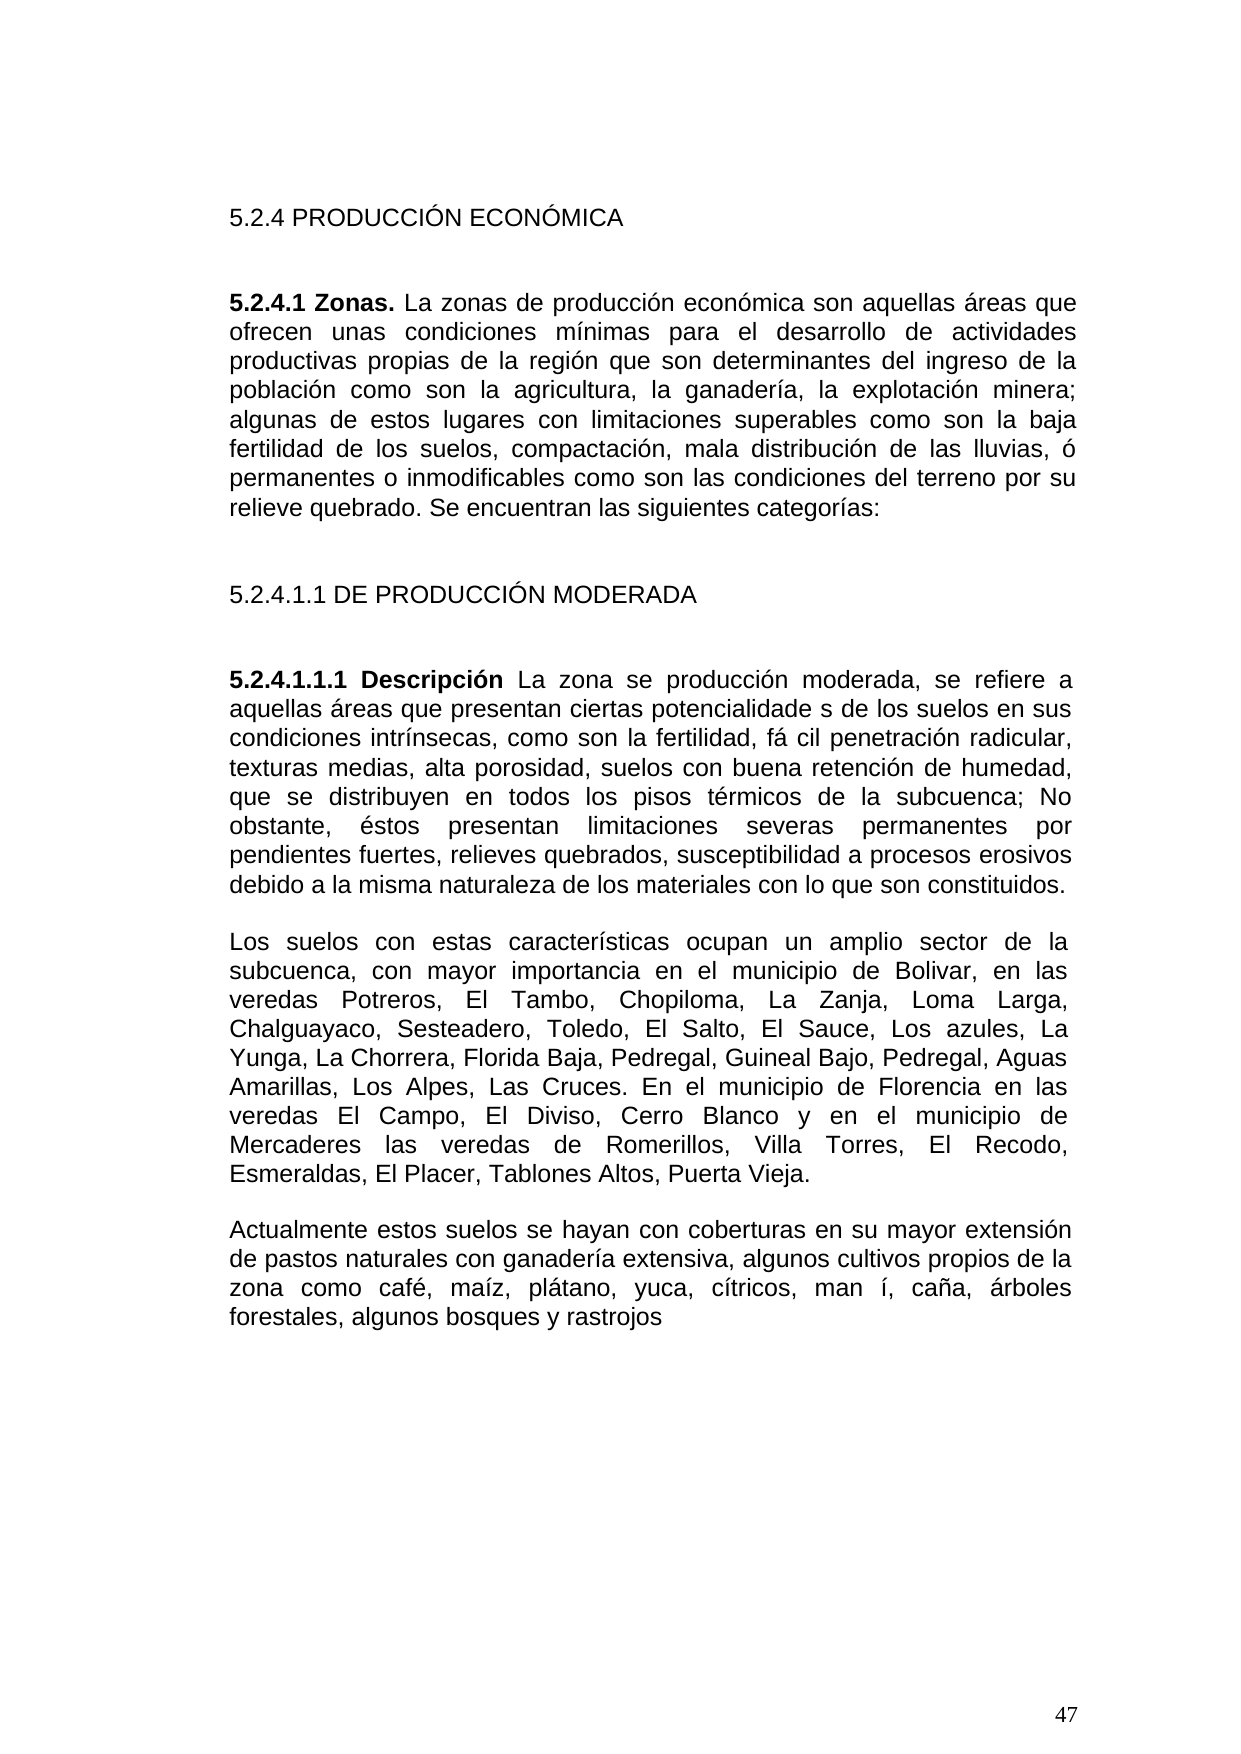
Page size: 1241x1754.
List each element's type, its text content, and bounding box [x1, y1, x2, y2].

subtitle 5.2.4.1.1 DE PRODUCCIÓN MODERADA [229, 580, 1078, 608]
text 5.2.4.1 Zonas. La zonas de producción económica son aquellas áreas que ofrecen unas condiciones mínimas para el desarrollo de actividades productivas propias de la región que son determinantes del ingreso de la población como son la agricultura, la ganadería, la explotación minera; algunas de estos lugares con limitaciones superables como son la baja fertilidad de los suelos, compactación, mala distribución de las lluvias, ó permanentes o inmodificables como son las condiciones del terreno por su relieve quebrado. Se encuentran las siguientes categorías: [229, 288, 1078, 521]
text 5.2.4.1.1.1 Descripción La zona se producción moderada, se refiere a aquellas áreas que presentan ciertas potencialidade s de los suelos en sus condiciones intrínsecas, como son la fertilidad, fá cil penetración radicular, texturas medias, alta porosidad, suelos con buena retención de humedad, que se distribuyen en todos los pisos térmicos de la subcuenca; No obstante, éstos presentan limitaciones severas permanentes por pendientes fuertes, relieves quebrados, susceptibilidad a procesos erosivos debido a la misma naturaleza de los materiales con lo que son constituidos. [229, 665, 1073, 898]
subtitle 5.2.4 PRODUCCIÓN ECONÓMICA [229, 202, 1078, 231]
text Actualmente estos suelos se hayan con coberturas en su mayor extensión de pastos naturales con ganadería extensiva, algunos cultivos propios de la zona como café, maíz, plátano, yuca, cítricos, man í, caña, árboles forestales, algunos bosques y rastrojos [229, 1215, 1073, 1331]
text Los suelos con estas características ocupan un amplio sector de la subcuenca, con mayor importancia en el municipio de Bolivar, en las veredas Potreros, El Tambo, Chopiloma, La Zanja, Loma Larga, Chalguayaco, Sesteadero, Toledo, El Salto, El Sauce, Los azules, La Yunga, La Chorrera, Florida Baja, Pedregal, Guineal Bajo, Pedregal, Aguas Amarillas, Los Alpes, Las Cruces. En el municipio de Florencia en las veredas El Campo, El Diviso, Cerro Blanco y en el municipio de Mercaderes las veredas de Romerillos, Villa Torres, El Recodo, Esmeraldas, El Placer, Tablones Altos, Puerta Vieja. [229, 927, 1069, 1187]
